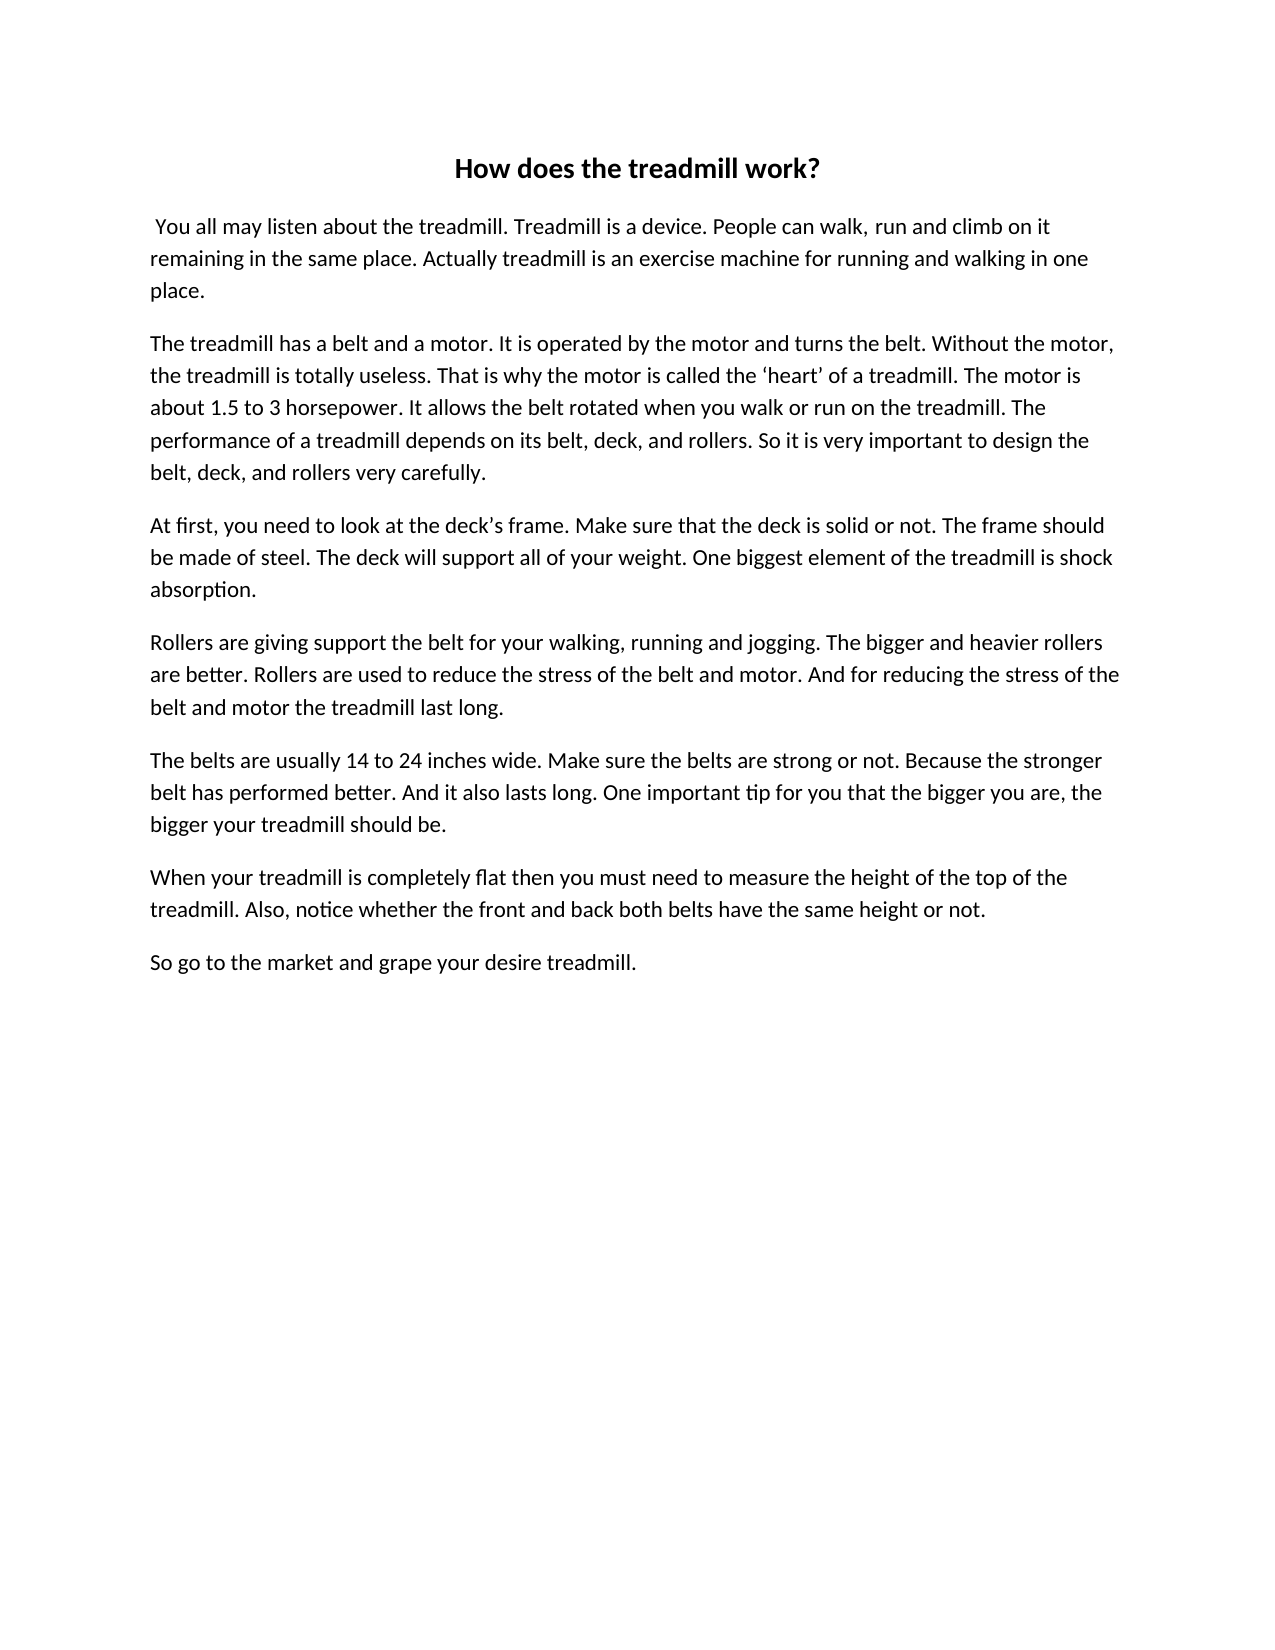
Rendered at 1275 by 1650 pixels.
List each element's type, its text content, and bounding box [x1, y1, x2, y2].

text How does the treadmill work? [150, 150, 1125, 186]
text At first, you need to look at the deck’s frame. Make sure that the deck is solid or not. The frame should be made of steel. The deck will support all of your weight. One biggest element of the treadmill is shock absorption. [150, 511, 1125, 603]
text The belts are usually 14 to 24 inches wide. Make sure the belts are strong or not. Because the stronger belt has performed better. And it also lasts long. One important tip for you that the bigger you are, the bigger your treadmill should be. [150, 746, 1125, 838]
text The treadmill has a belt and a motor. It is operated by the motor and turns the belt. Without the motor, the treadmill is totally useless. That is why the motor is called the ‘heart’ of a treadmill. The motor is about 1.5 to 3 horsepower. It allows the belt rotated when you walk or run on the treadmill. The performance of a treadmill depends on its belt, deck, and rollers. So it is very important to design the belt, deck, and rollers very carefully. [150, 329, 1125, 486]
text When your treadmill is completely flat then you must need to measure the height of the top of the treadmill. Also, notice whether the front and back both belts have the same height or not. [150, 863, 1125, 923]
text So go to the market and grape your desire treadmill. [150, 948, 1125, 976]
text Rollers are giving support the belt for your walking, running and jogging. The bigger and heavier rollers are better. Rollers are used to reduce the stress of the belt and motor. And for reducing the stress of the belt and motor the treadmill last long. [150, 628, 1125, 721]
text You all may listen about the treadmill. Treadmill is a device. People can walk, run and climb on it remaining in the same place. Actually treadmill is an exercise machine for running and walking in one place. [150, 212, 1125, 304]
